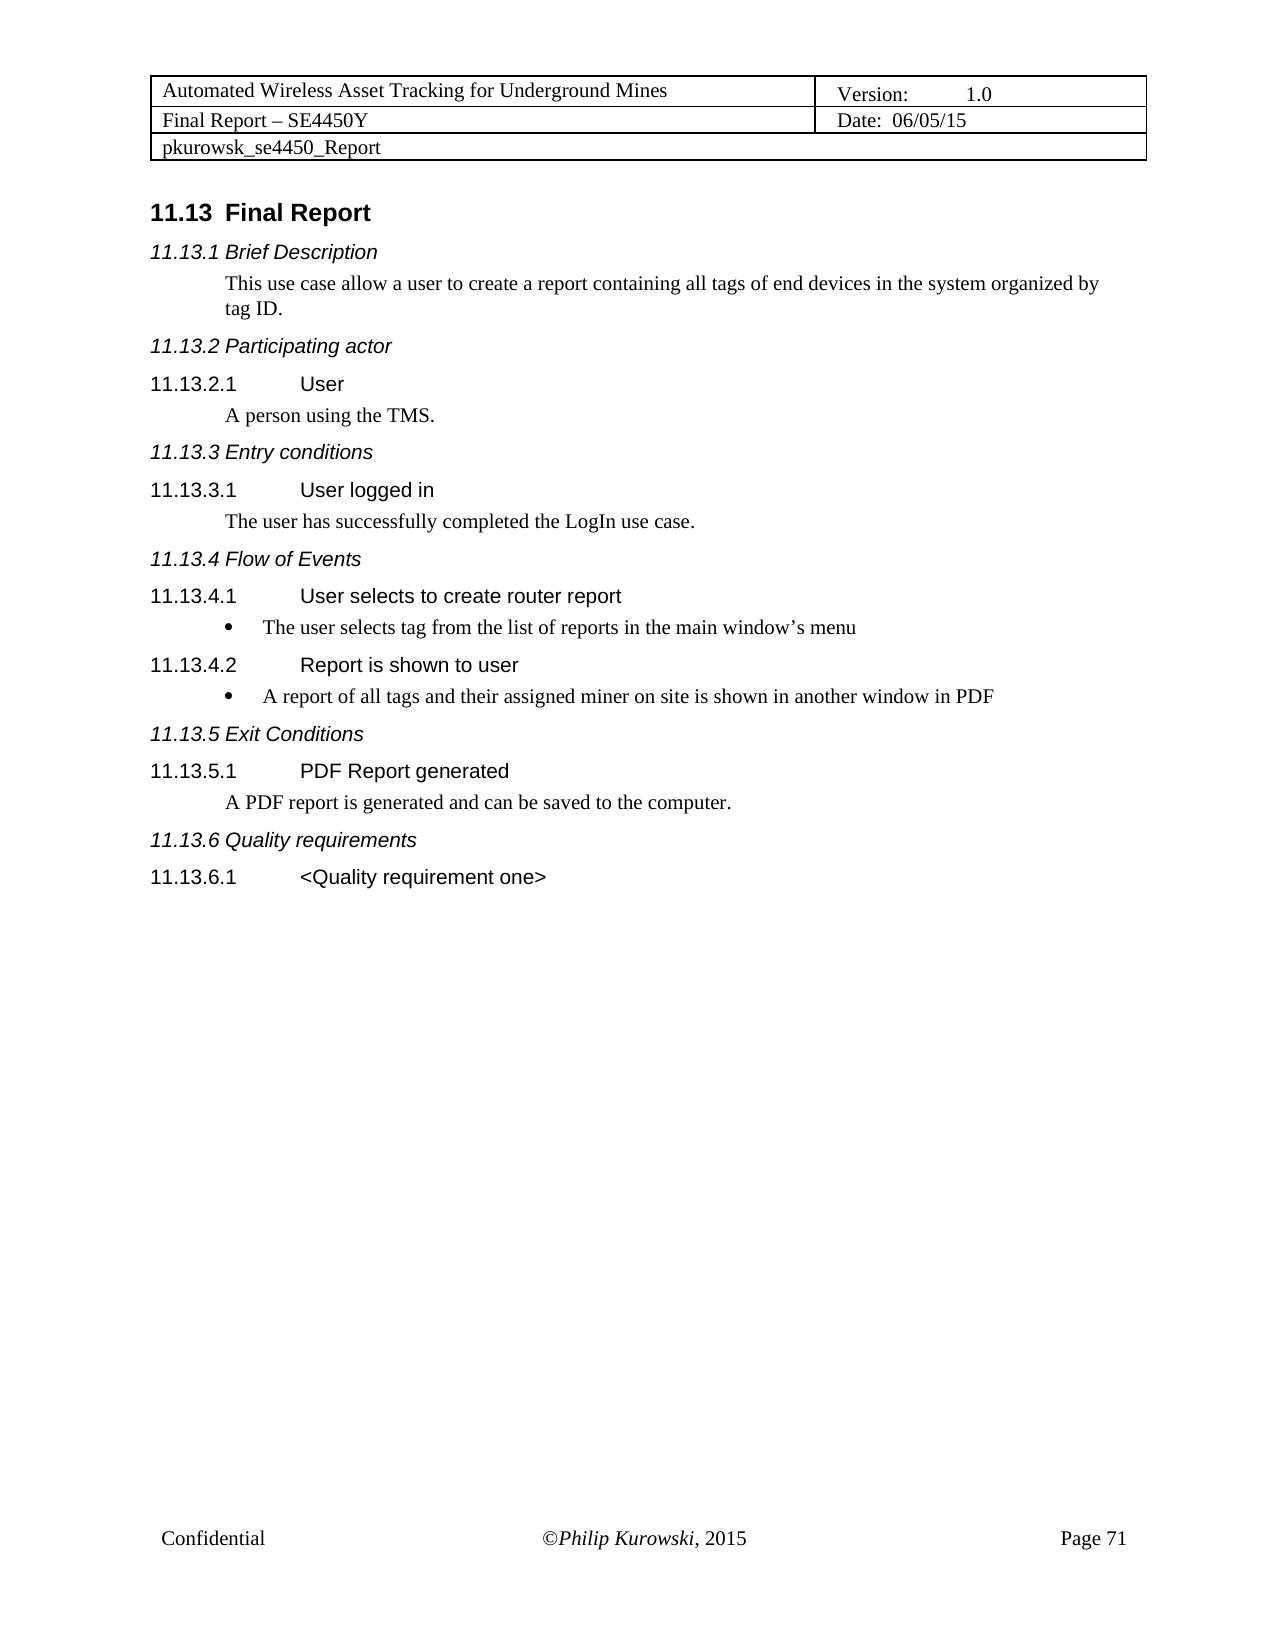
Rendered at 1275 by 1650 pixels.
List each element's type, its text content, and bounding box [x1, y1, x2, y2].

subtitle User logged in [150, 477, 1125, 502]
text A PDF report is generated and can be saved to the computer. [225, 789, 1125, 814]
subtitle Report is shown to user [150, 652, 1125, 677]
subtitle Entry conditions [150, 439, 1125, 464]
subtitle Flow of Events [150, 545, 1125, 570]
list The user selects tag from the list of reports in the main window’s menu [225, 614, 1125, 639]
subtitle PDF Report generated [150, 758, 1125, 783]
subtitle Exit Conditions [150, 720, 1125, 745]
subtitle Participating actor [150, 333, 1125, 358]
subtitle Brief Description [150, 239, 1125, 264]
text A person using the TMS. [225, 402, 1125, 427]
text The user has successfully completed the LogIn use case. [225, 508, 1125, 533]
text This use case allow a user to create a report containing all tags of end devices in the system organized by tag ID. [225, 270, 1125, 320]
list A report of all tags and their assigned miner on site is shown in another window in PDF [225, 683, 1125, 708]
subtitle User selects to create router report [150, 583, 1125, 608]
subtitle Quality requirements [150, 827, 1125, 852]
subtitle <Quality requirement one> [150, 864, 1125, 889]
subtitle User [150, 370, 1125, 395]
